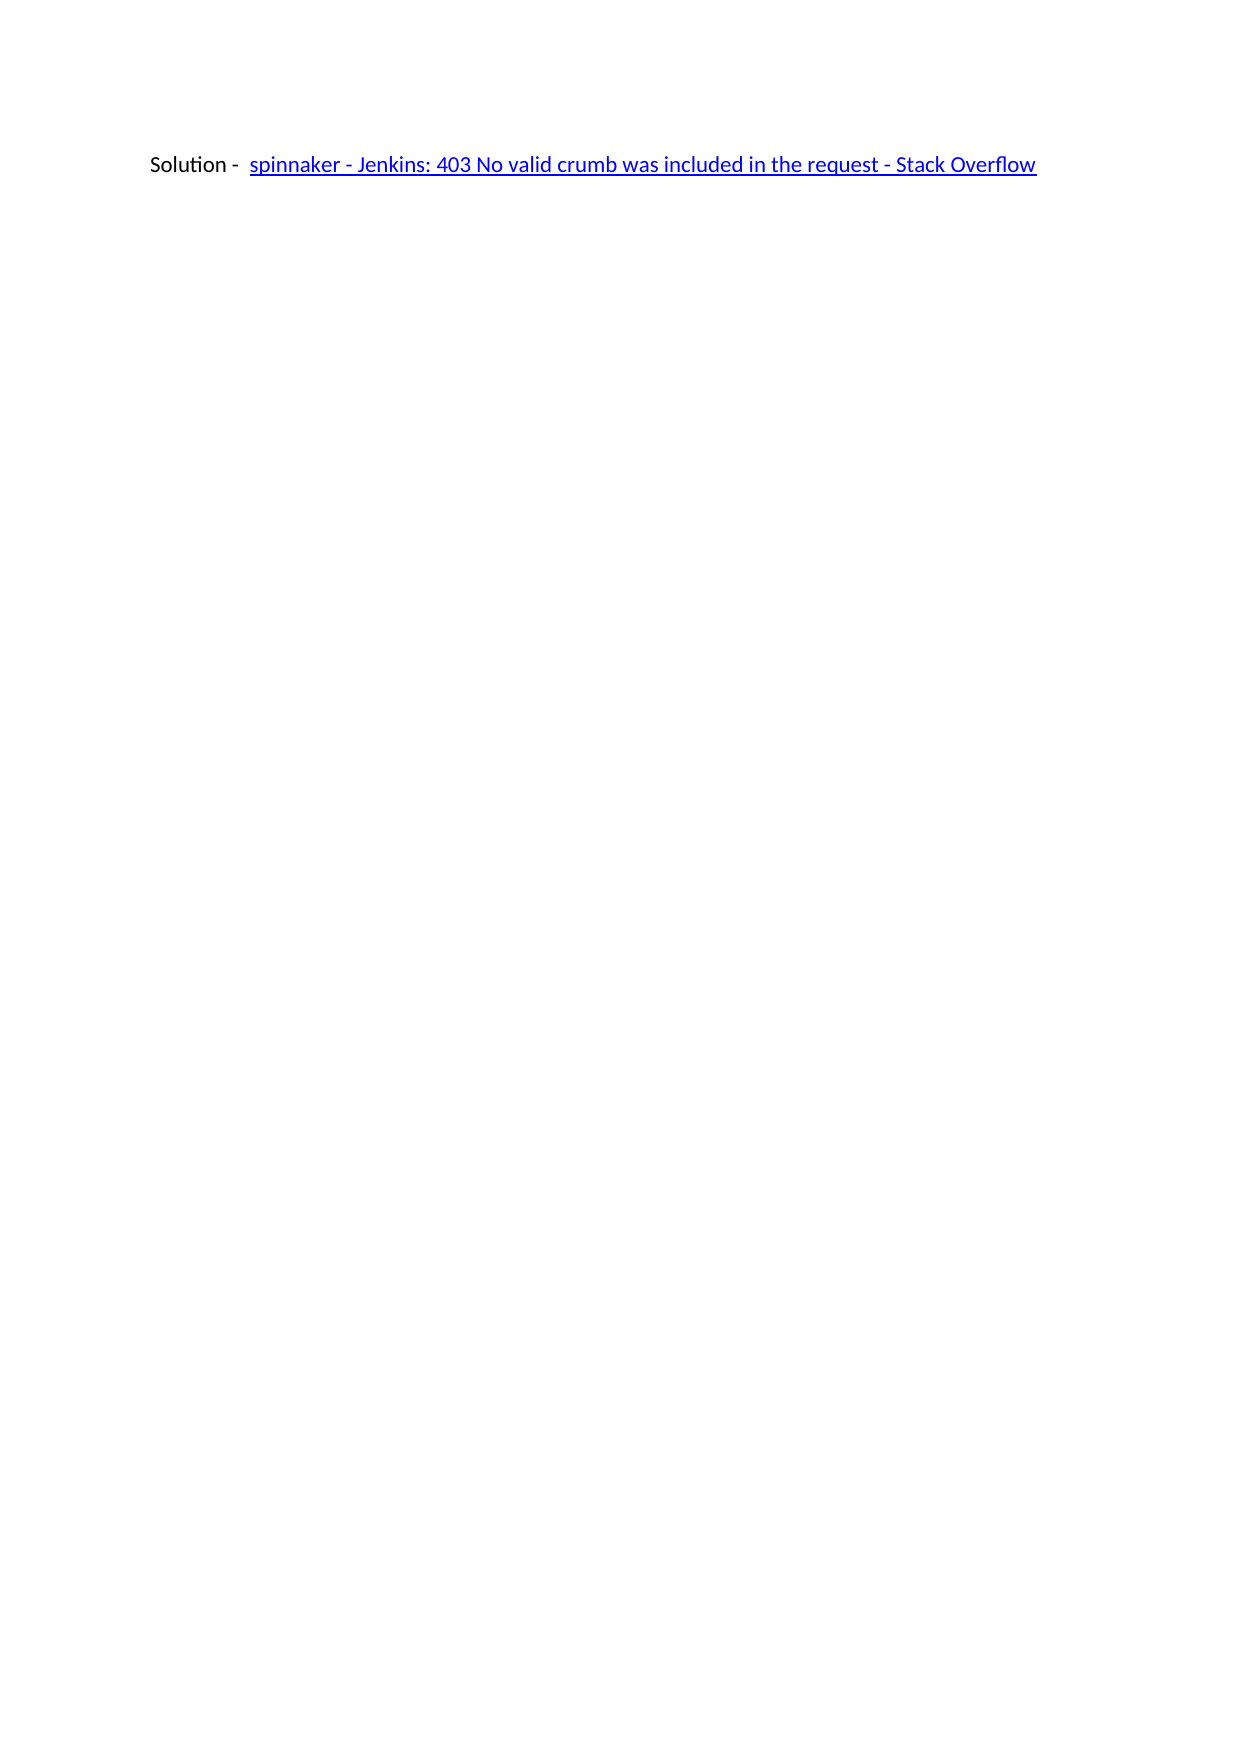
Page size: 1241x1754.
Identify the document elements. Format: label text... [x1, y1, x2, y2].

text Solution - spinnaker - Jenkins: 403 No valid crumb was included in the request - Stack Overflow [150, 150, 1090, 178]
